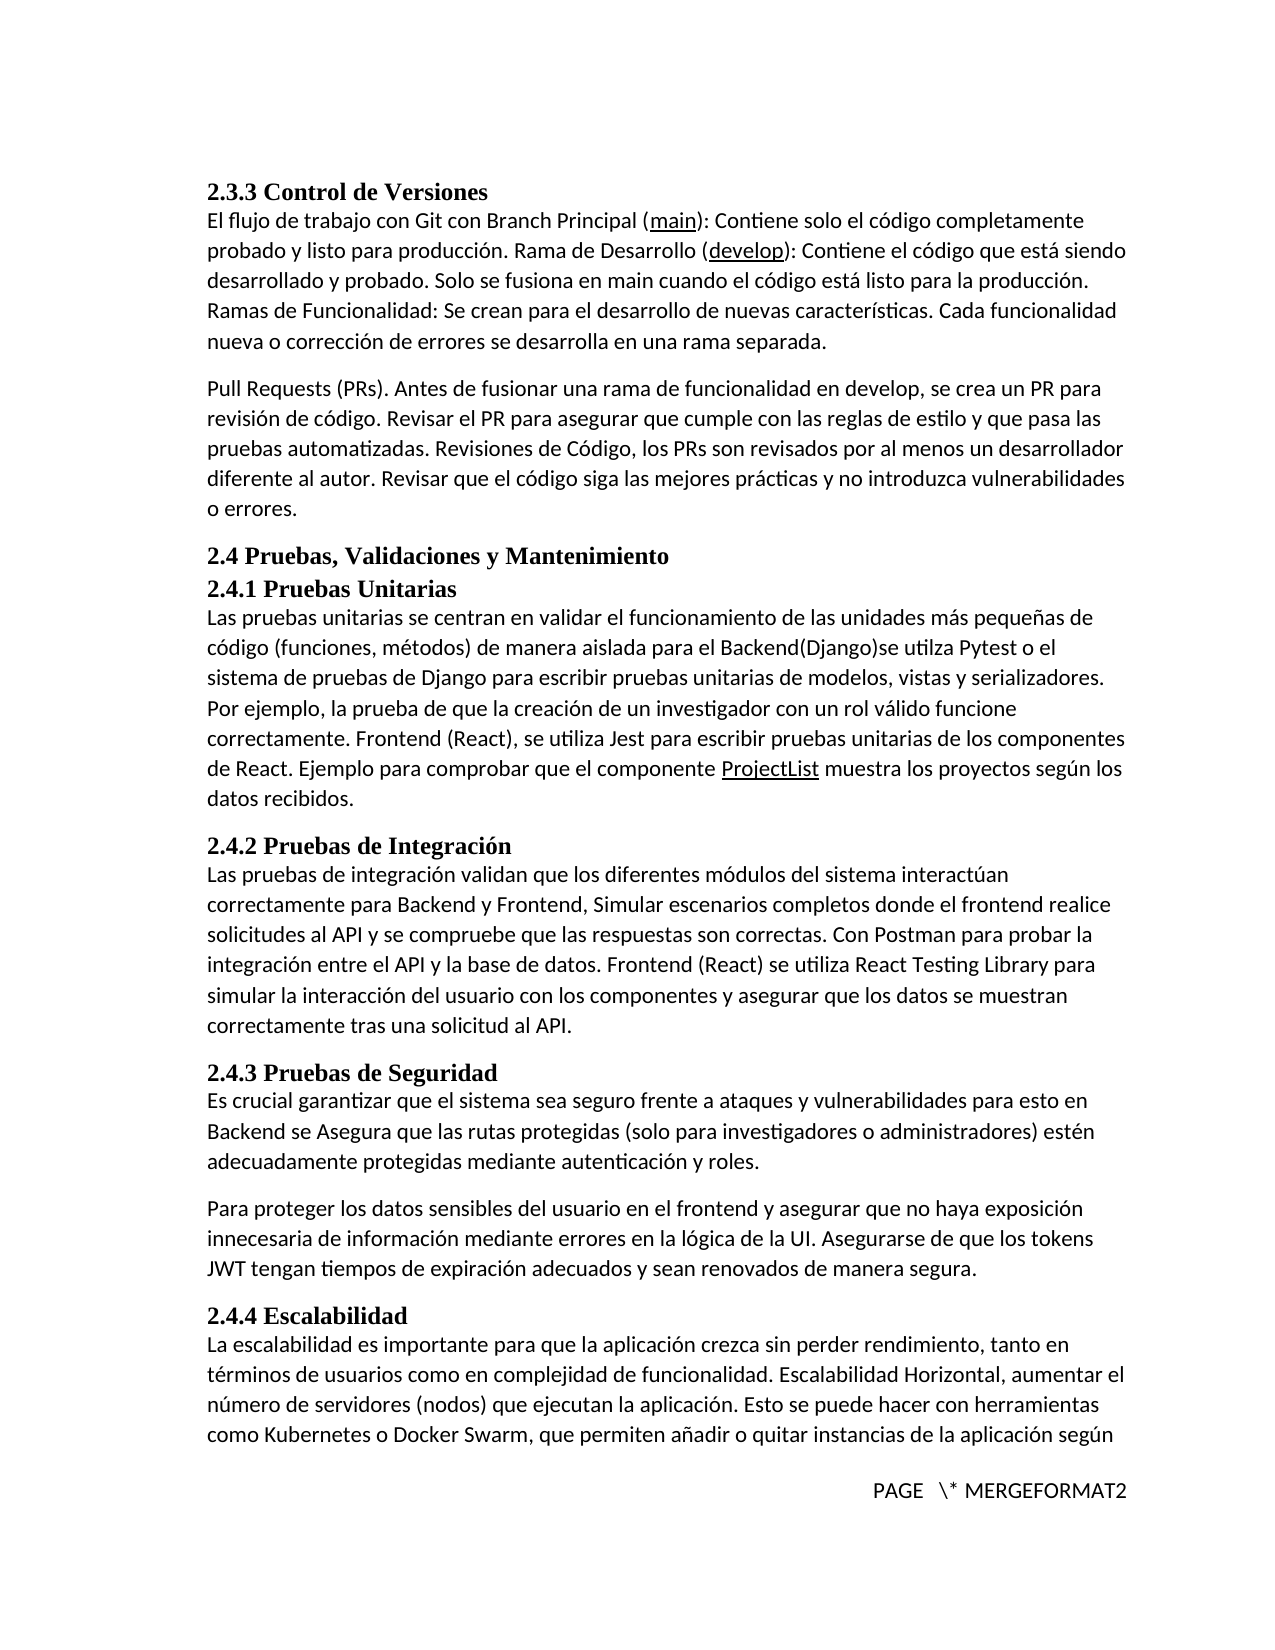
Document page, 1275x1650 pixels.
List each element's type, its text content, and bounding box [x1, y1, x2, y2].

subtitle 2.3.3 Control de Versiones [207, 177, 1127, 206]
subtitle 2.4.3 Pruebas de Seguridad [207, 1058, 1127, 1087]
subtitle 2.4.4 Escalabilidad [207, 1301, 1127, 1330]
text El flujo de trabajo con Git con Branch Principal (main): Contiene solo el código completamente probado y listo para producción. Rama de Desarrollo (develop): Contiene el código que está siendo desarrollado y probado. Solo se fusiona en main cuando el código está listo para la producción. Ramas de Funcionalidad: Se crean para el desarrollo de nuevas características. Cada funcionalidad nueva o corrección de errores se desarrolla en una rama separada. [207, 206, 1127, 355]
subtitle 2.4.2 Pruebas de Integración [207, 831, 1127, 860]
text Las pruebas unitarias se centran en validar el funcionamiento de las unidades más pequeñas de código (funciones, métodos) de manera aislada para el Backend(Django)se utilza Pytest o el sistema de pruebas de Django para escribir pruebas unitarias de modelos, vistas y serializadores. Por ejemplo, la prueba de que la creación de un investigador con un rol válido funcione correctamente. Frontend (React), se utiliza Jest para escribir pruebas unitarias de los componentes de React. Ejemplo para comprobar que el componente ProjectList muestra los proyectos según los datos recibidos. [207, 603, 1127, 812]
text Para proteger los datos sensibles del usuario en el frontend y asegurar que no haya exposición innecesaria de información mediante errores en la lógica de la UI. Asegurarse de que los tokens JWT tengan tiempos de expiración adecuados y sean renovados de manera segura. [207, 1194, 1127, 1282]
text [207, 1330, 1127, 1448]
text Las pruebas de integración validan que los diferentes módulos del sistema interactúan correctamente para Backend y Frontend, Simular escenarios completos donde el frontend realice solicitudes al API y se compruebe que las respuestas son correctas. Con Postman para probar la integración entre el API y la base de datos. Frontend (React) se utiliza React Testing Library para simular la interacción del usuario con los componentes y asegurar que los datos se muestran correctamente tras una solicitud al API. [207, 860, 1127, 1039]
text Es crucial garantizar que el sistema sea seguro frente a ataques y vulnerabilidades para esto en Backend se Asegura que las rutas protegidas (solo para investigadores o administradores) estén adecuadamente protegidas mediante autenticación y roles. [207, 1087, 1127, 1175]
text Pull Requests (PRs). Antes de fusionar una rama de funcionalidad en develop, se crea un PR para revisión de código. Revisar el PR para asegurar que cumple con las reglas de estilo y que pasa las pruebas automatizadas. Revisiones de Código, los PRs son revisados por al menos un desarrollador diferente al autor. Revisar que el código siga las mejores prácticas y no introduzca vulnerabilidades o errores. [207, 374, 1127, 522]
subtitle 2.4.1 Pruebas Unitarias [207, 574, 1127, 603]
subtitle 2.4 Pruebas, Validaciones y Mantenimiento [207, 541, 1127, 570]
